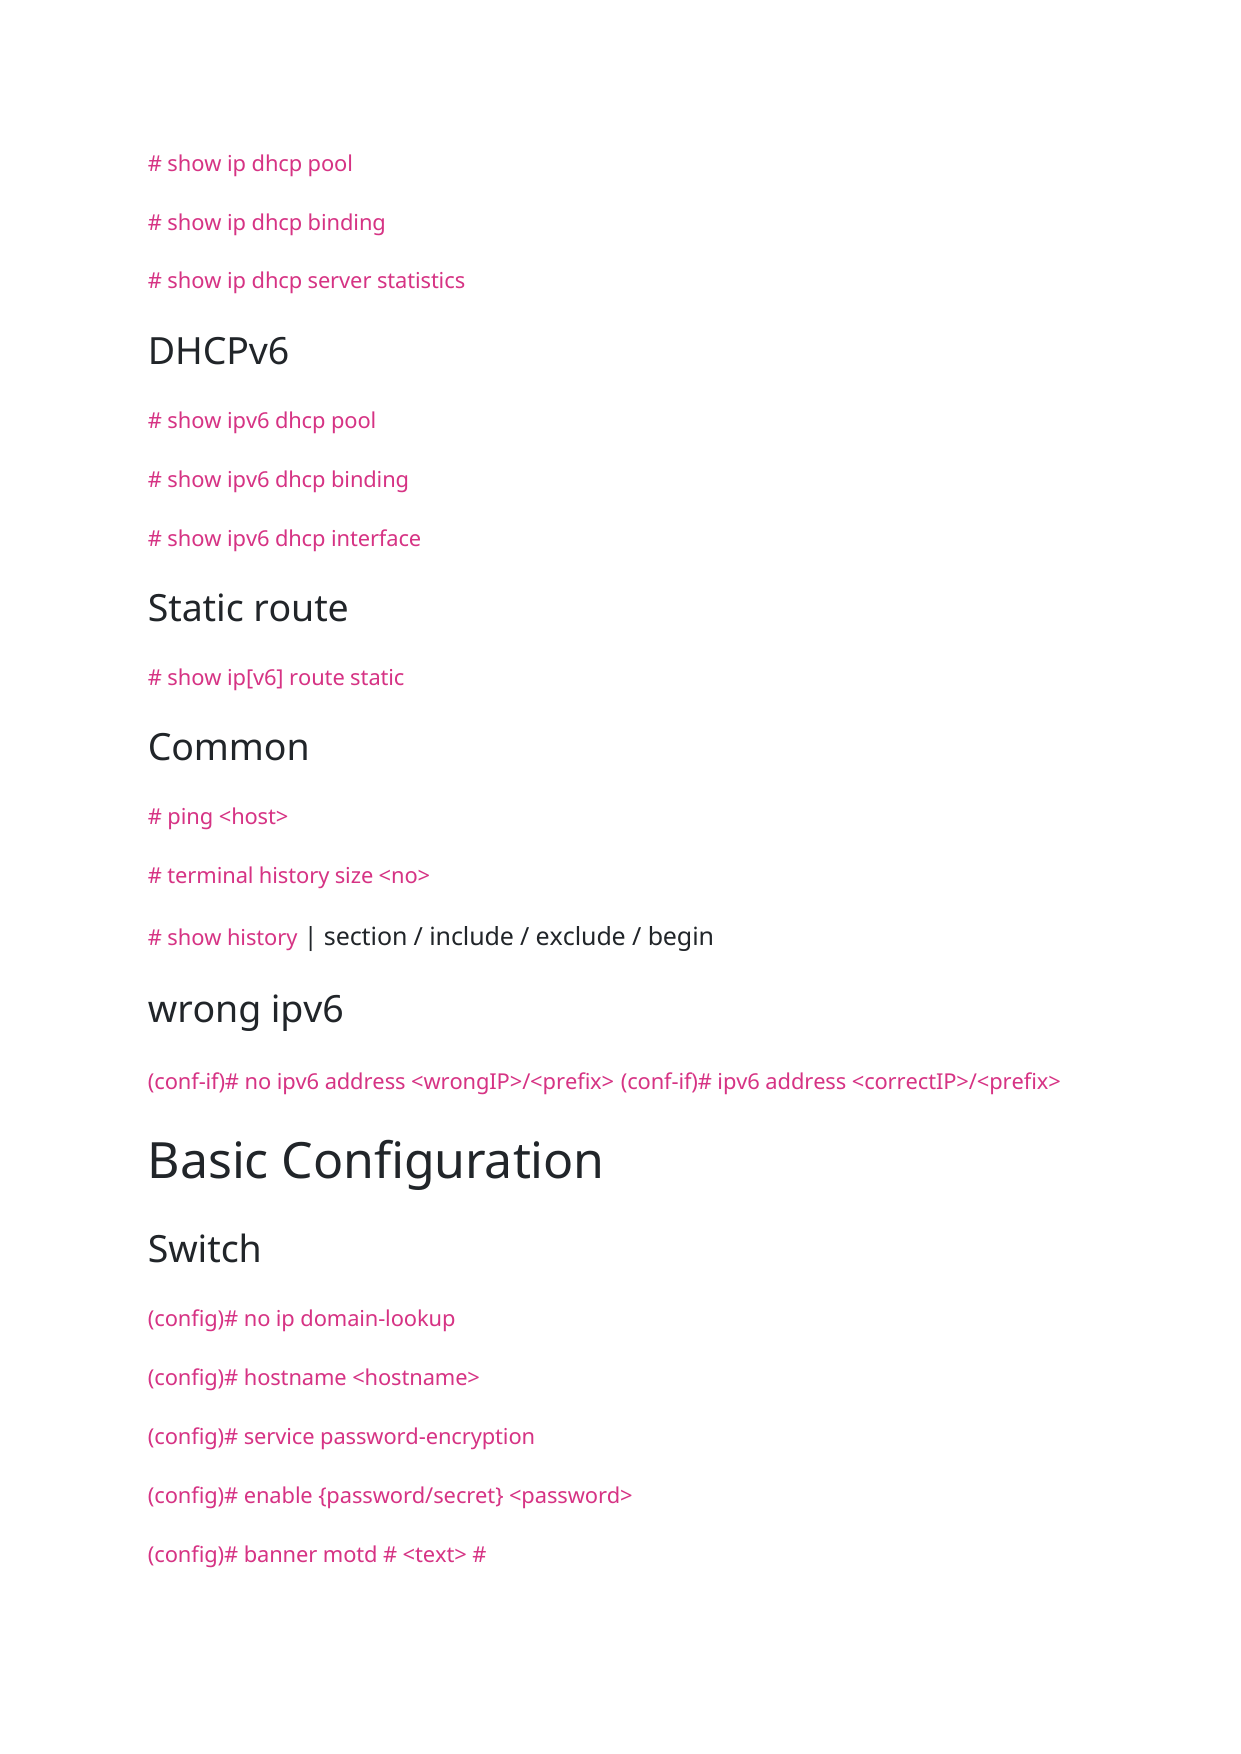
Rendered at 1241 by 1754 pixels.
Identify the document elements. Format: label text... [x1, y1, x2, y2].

text # show ip dhcp binding [148, 207, 1093, 236]
text # show ip dhcp pool [148, 148, 1093, 177]
text # ping <host> [148, 801, 1093, 831]
text # show ipv6 dhcp pool [148, 405, 1093, 434]
text # show ip[v6] route static [148, 662, 1093, 692]
text # show ip dhcp server statistics [148, 266, 1093, 295]
text (config)# no ip domain-lookup [148, 1303, 1093, 1333]
subtitle Basic Configuration [148, 1126, 1093, 1194]
subtitle Static route [148, 582, 1093, 633]
subtitle Switch [148, 1223, 1093, 1274]
text (config)# banner motd # <text> # [148, 1539, 1093, 1569]
text (conf-if)# no ipv6 address <wrongIP>/<prefix> (conf-if)# ipv6 address <correctIP>/<prefix> [148, 1062, 1093, 1096]
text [148, 1480, 1093, 1510]
text # show ipv6 dhcp binding [148, 464, 1093, 493]
subtitle DHCPv6 [148, 324, 1093, 376]
text (config)# hostname <hostname> [148, 1362, 1093, 1392]
text # show history | section / include / exclude / begin [148, 919, 1093, 953]
text # terminal history size <no> [148, 860, 1093, 890]
subtitle wrong ipv6 [148, 982, 1093, 1033]
text (config)# service password-encryption [148, 1421, 1093, 1451]
subtitle Common [148, 721, 1093, 772]
text # show ipv6 dhcp interface [148, 523, 1093, 552]
